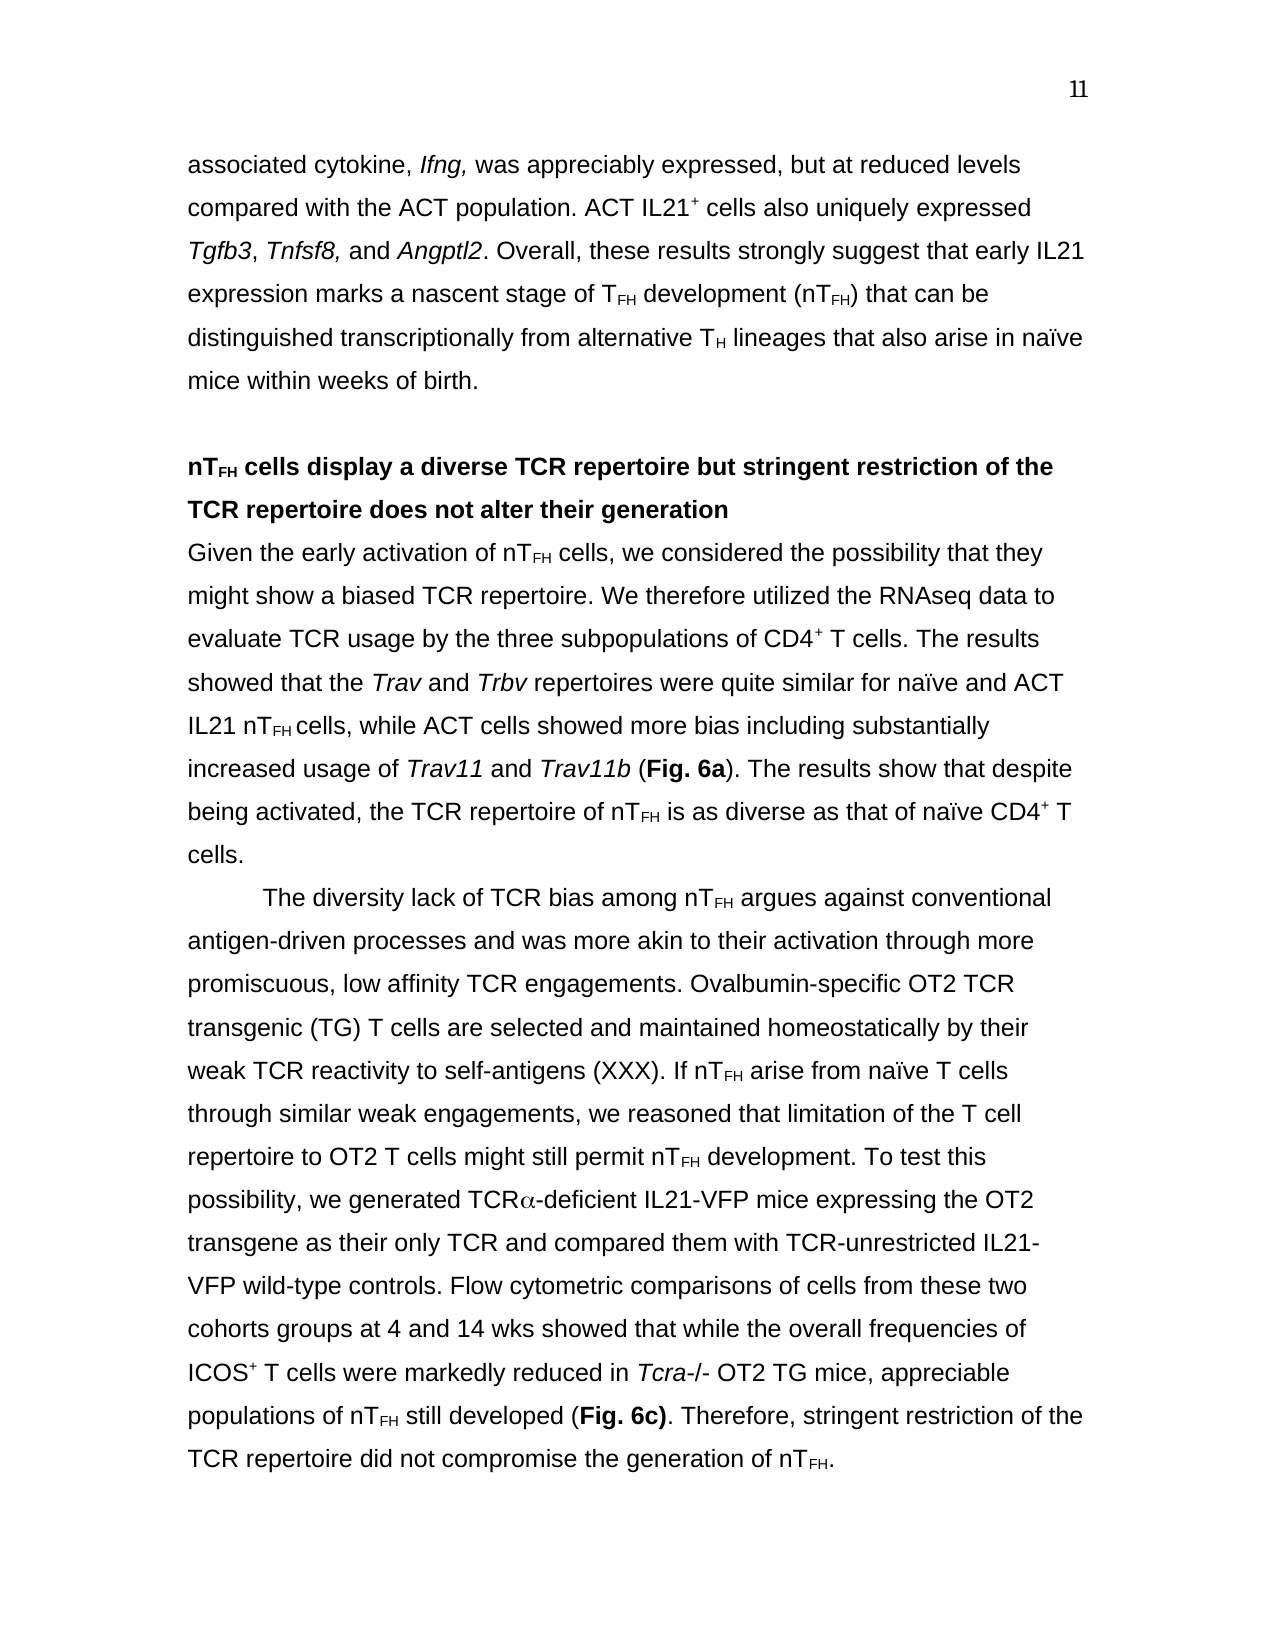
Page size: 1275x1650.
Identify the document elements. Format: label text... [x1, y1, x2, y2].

text nTFH cells display a diverse TCR repertoire but stringent restriction of the TCR repertoire does not alter their generation [187, 452, 1087, 524]
text Given the early activation of nTFH cells, we considered the possibility that they might show a biased TCR repertoire. We therefore utilized the RNAseq data to evaluate TCR usage by the three subpopulations of CD4+ T cells. The results showed that the Trav and Trbv repertoires were quite similar for naïve and ACT IL21 nTFH cells, while ACT cells showed more bias including substantially increased usage of Trav11 and Trav11b (Fig. 6a). The results show that despite being activated, the TCR repertoire of nTFH is as diverse as that of naïve CD4+ T cells. [187, 538, 1087, 869]
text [187, 150, 1087, 394]
text The diversity lack of TCR bias among nTFH argues against conventional antigen-driven processes and was more akin to their activation through more promiscuous, low affinity TCR engagements. Ovalbumin-specific OT2 TCR transgenic (TG) T cells are selected and maintained homeostatically by their weak TCR reactivity to self-antigens (XXX). If nTFH arise from naïve T cells through similar weak engagements, we reasoned that limitation of the T cell repertoire to OT2 T cells might still permit nTFH development. To test this possibility, we generated TCR-deficient IL21-VFP mice expressing the OT2 transgene as their only TCR and compared them with TCR-unrestricted IL21-VFP wild-type controls. Flow cytometric comparisons of cells from these two cohorts groups at 4 and 14 wks showed that while the overall frequencies of ICOS+ T cells were markedly reduced in Tcra-/- OT2 TG mice, appreciable populations of nTFH still developed (Fig. 6c). Therefore, stringent restriction of the TCR repertoire did not compromise the generation of nTFH. [187, 883, 1087, 1473]
